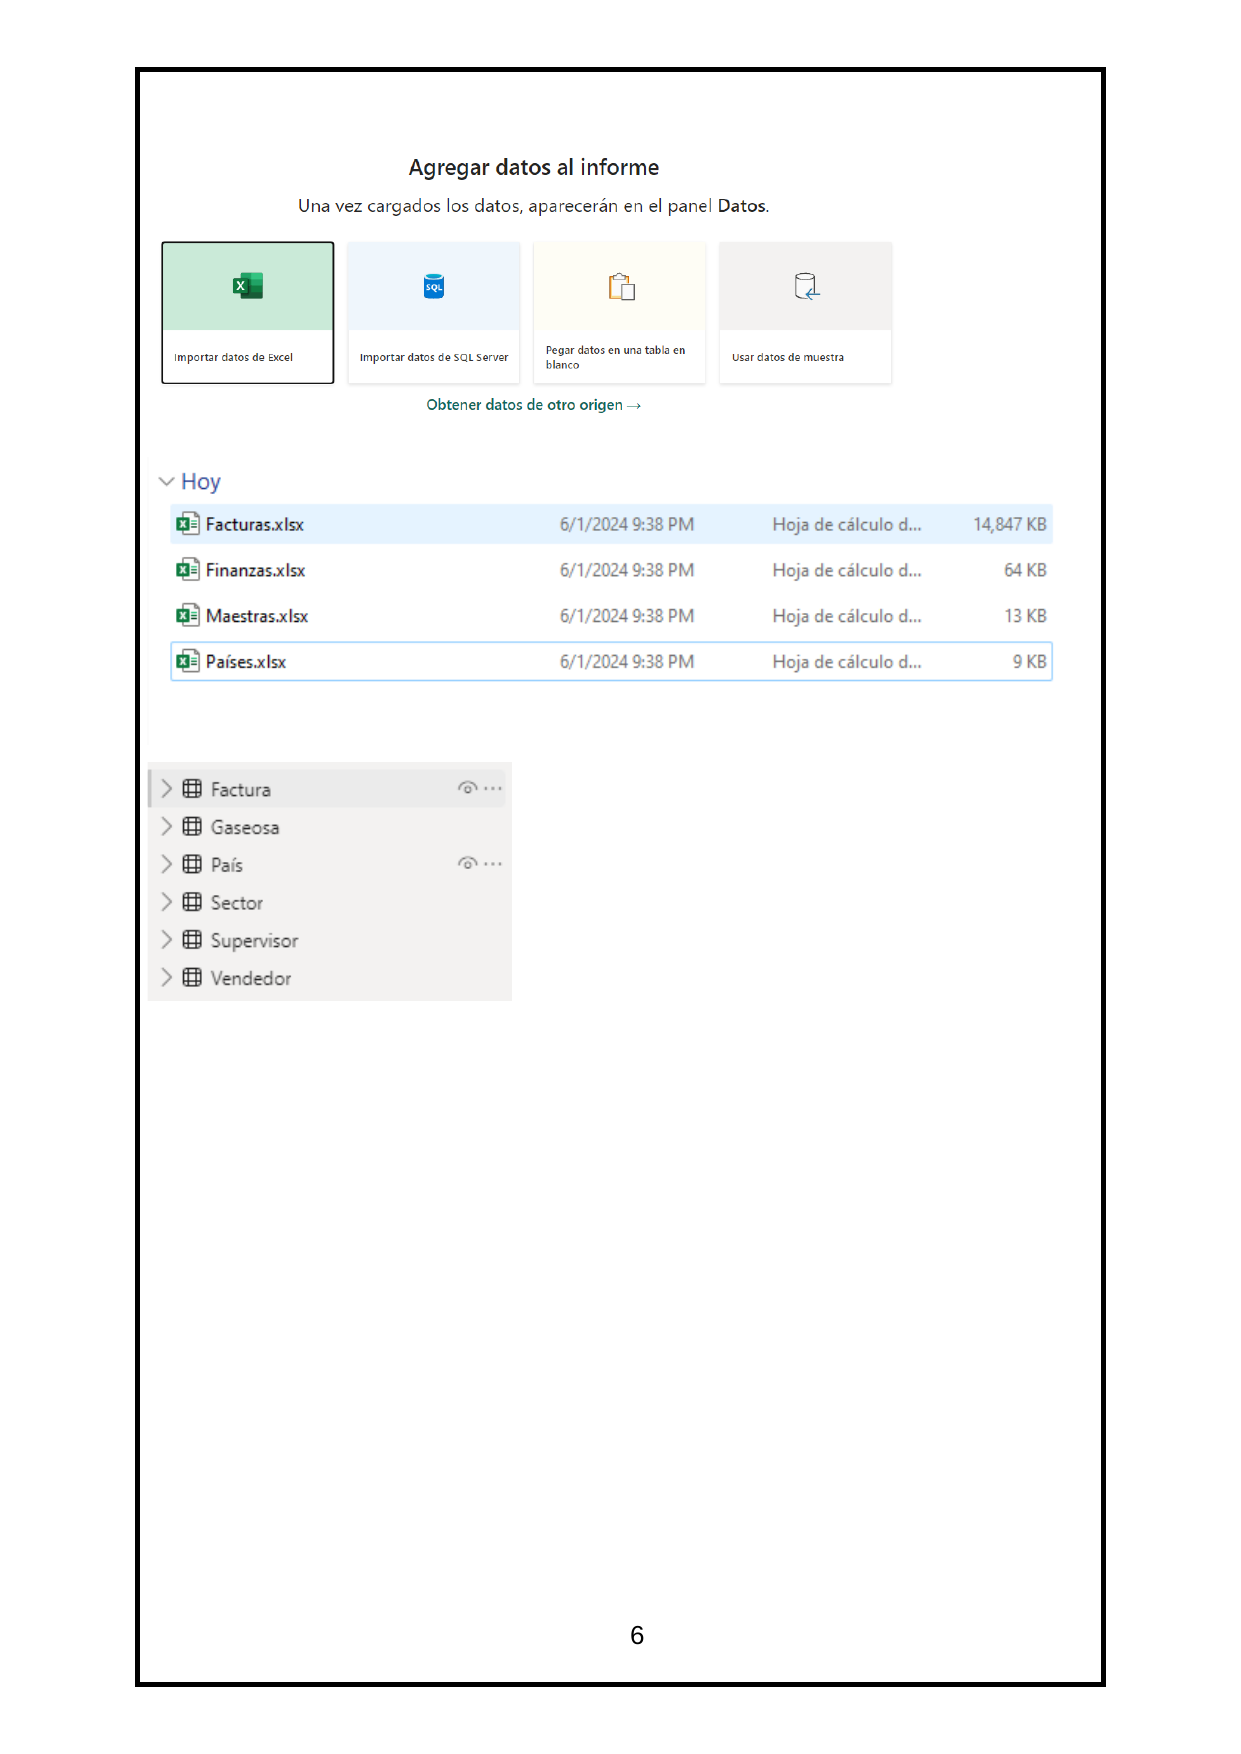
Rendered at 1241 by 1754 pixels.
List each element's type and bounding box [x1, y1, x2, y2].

picture [147, 147, 934, 439]
picture [147, 762, 512, 1001]
picture [147, 457, 1093, 745]
